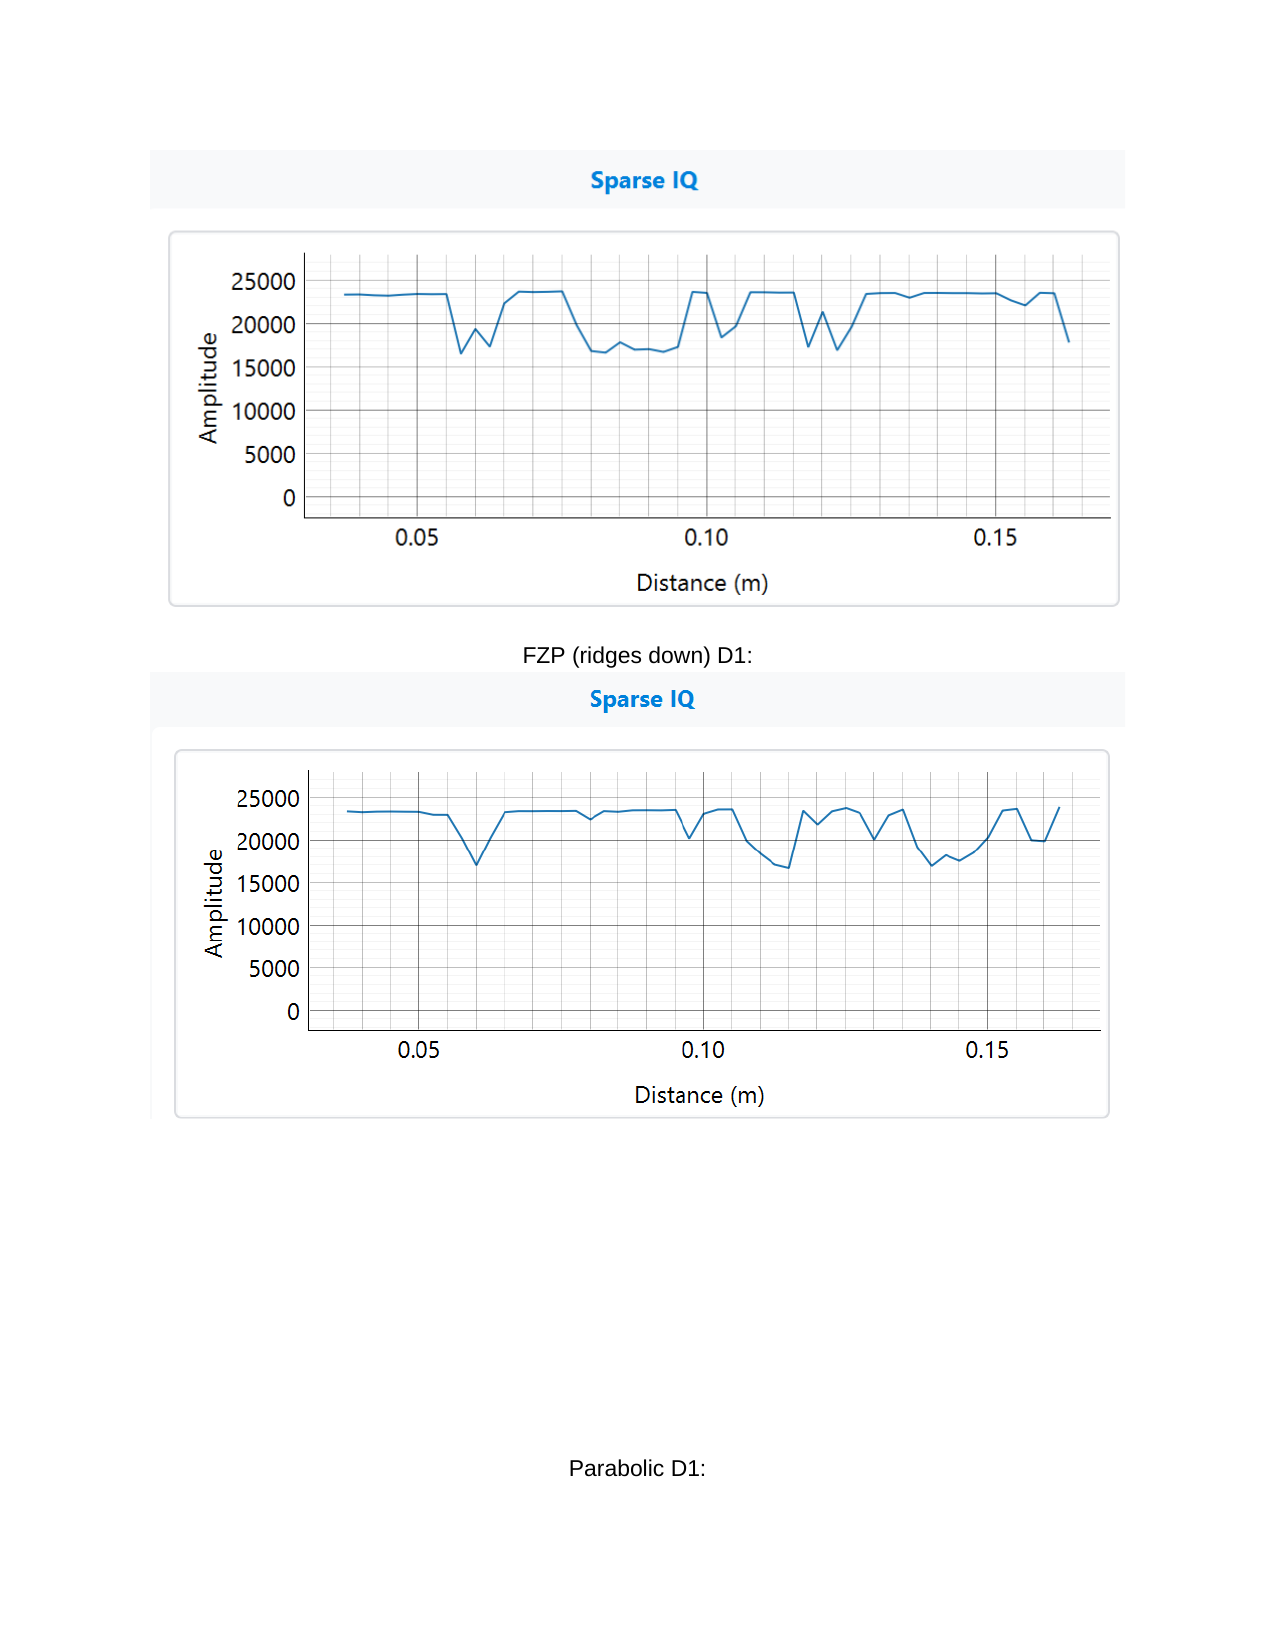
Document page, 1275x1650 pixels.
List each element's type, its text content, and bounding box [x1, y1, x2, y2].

text FZP (ridges down) D1: [150, 642, 1125, 669]
text Parabolic D1: [150, 1454, 1125, 1481]
picture [150, 672, 1125, 1119]
picture [150, 150, 1125, 609]
